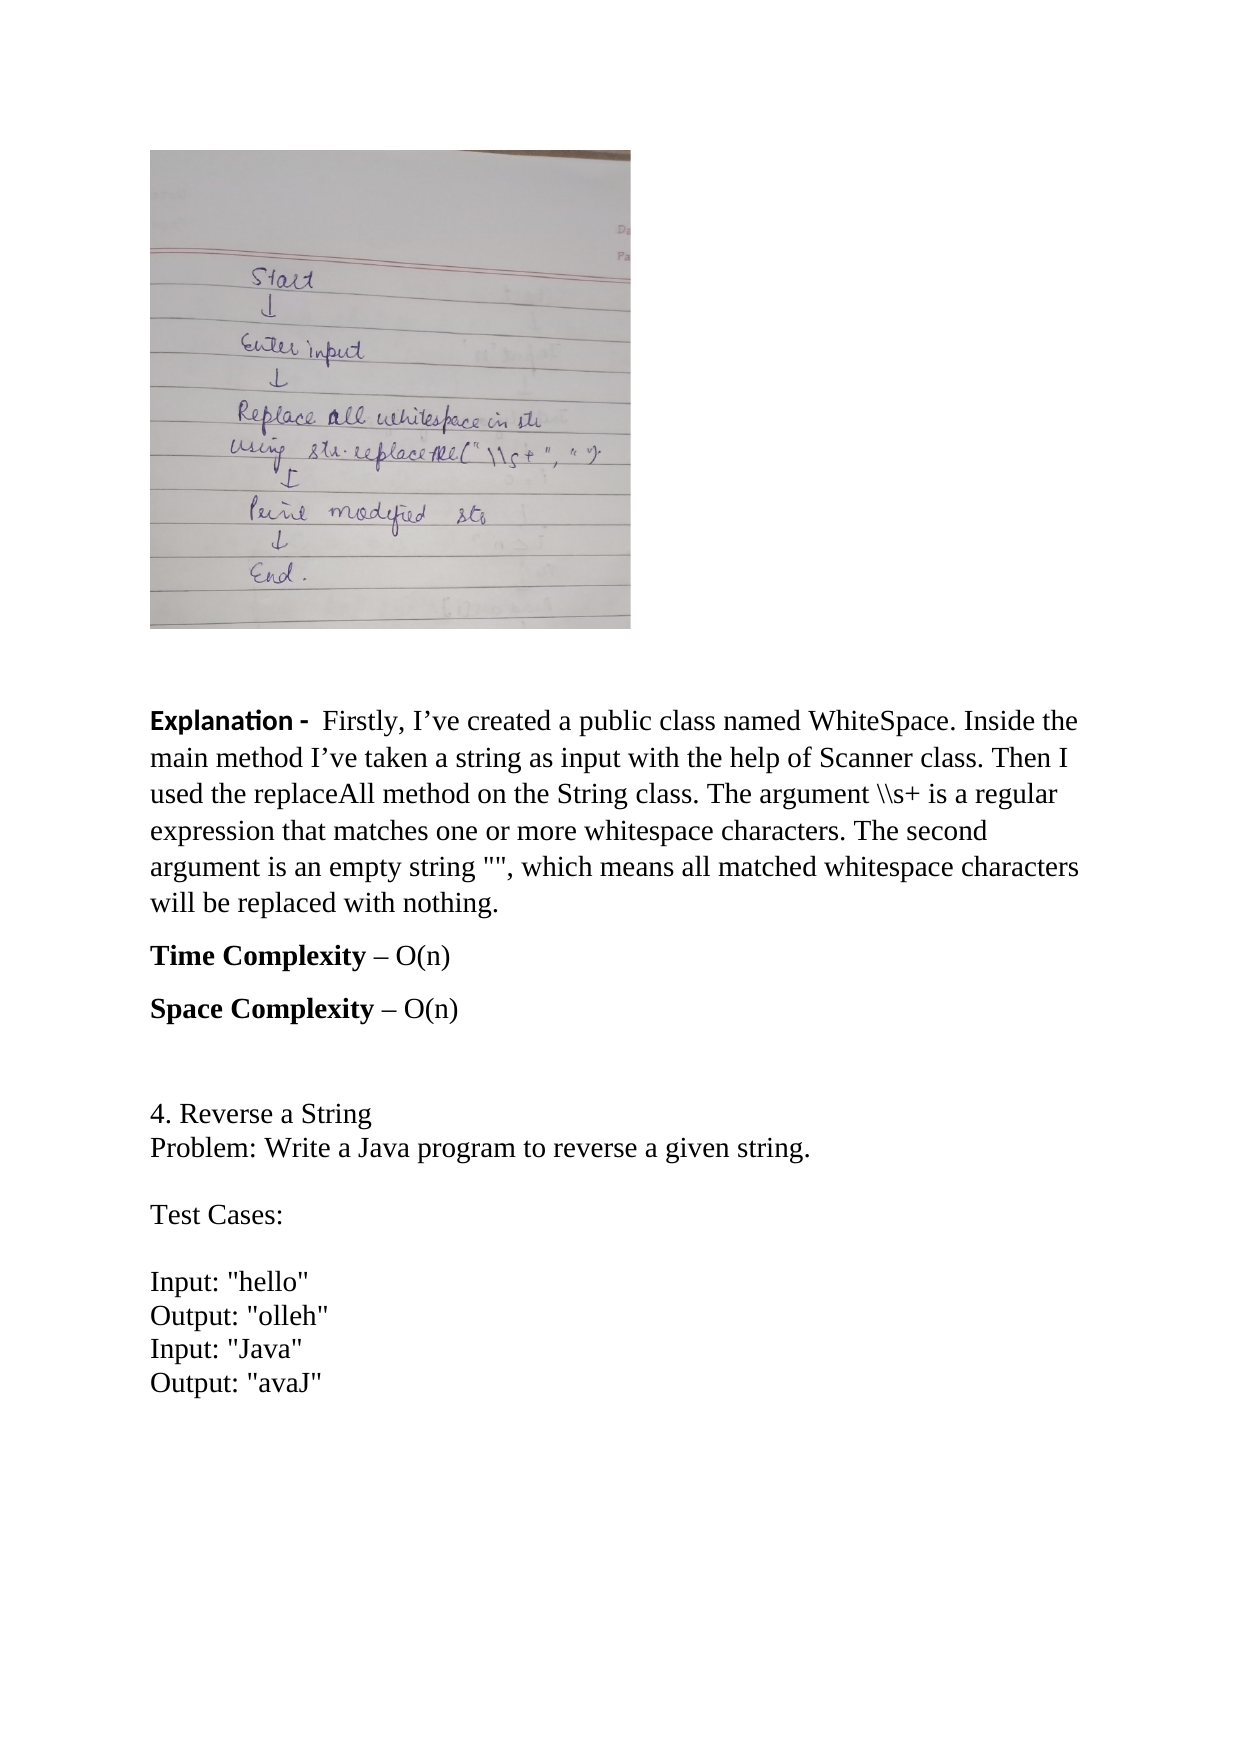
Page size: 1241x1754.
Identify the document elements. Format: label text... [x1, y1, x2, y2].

text Space Complexity – O(n) [150, 991, 1090, 1024]
text Output: "olleh" [150, 1298, 1090, 1331]
text Problem: Write a Java program to reverse a given string. [150, 1130, 1090, 1163]
text Test Cases: [150, 1197, 1090, 1231]
text Explanation - Firstly, I’ve created a public class named WhiteSpace. Inside the main method I’ve taken a string as input with the help of Scanner class. Then I used the replaceAll method on the String class. The argument \\s+ is a regular expression that matches one or more whitespace characters. The second argument is an empty string "", which means all matched whitespace characters will be replaced with nothing. [150, 702, 1090, 919]
text 4. Reverse a String [150, 1096, 1090, 1130]
picture [150, 150, 631, 629]
text Output: "avaJ" [150, 1365, 1090, 1398]
text Time Complexity – O(n) [150, 938, 1090, 971]
text Input: "hello" [150, 1264, 1090, 1298]
text Input: "Java" [150, 1331, 1090, 1365]
